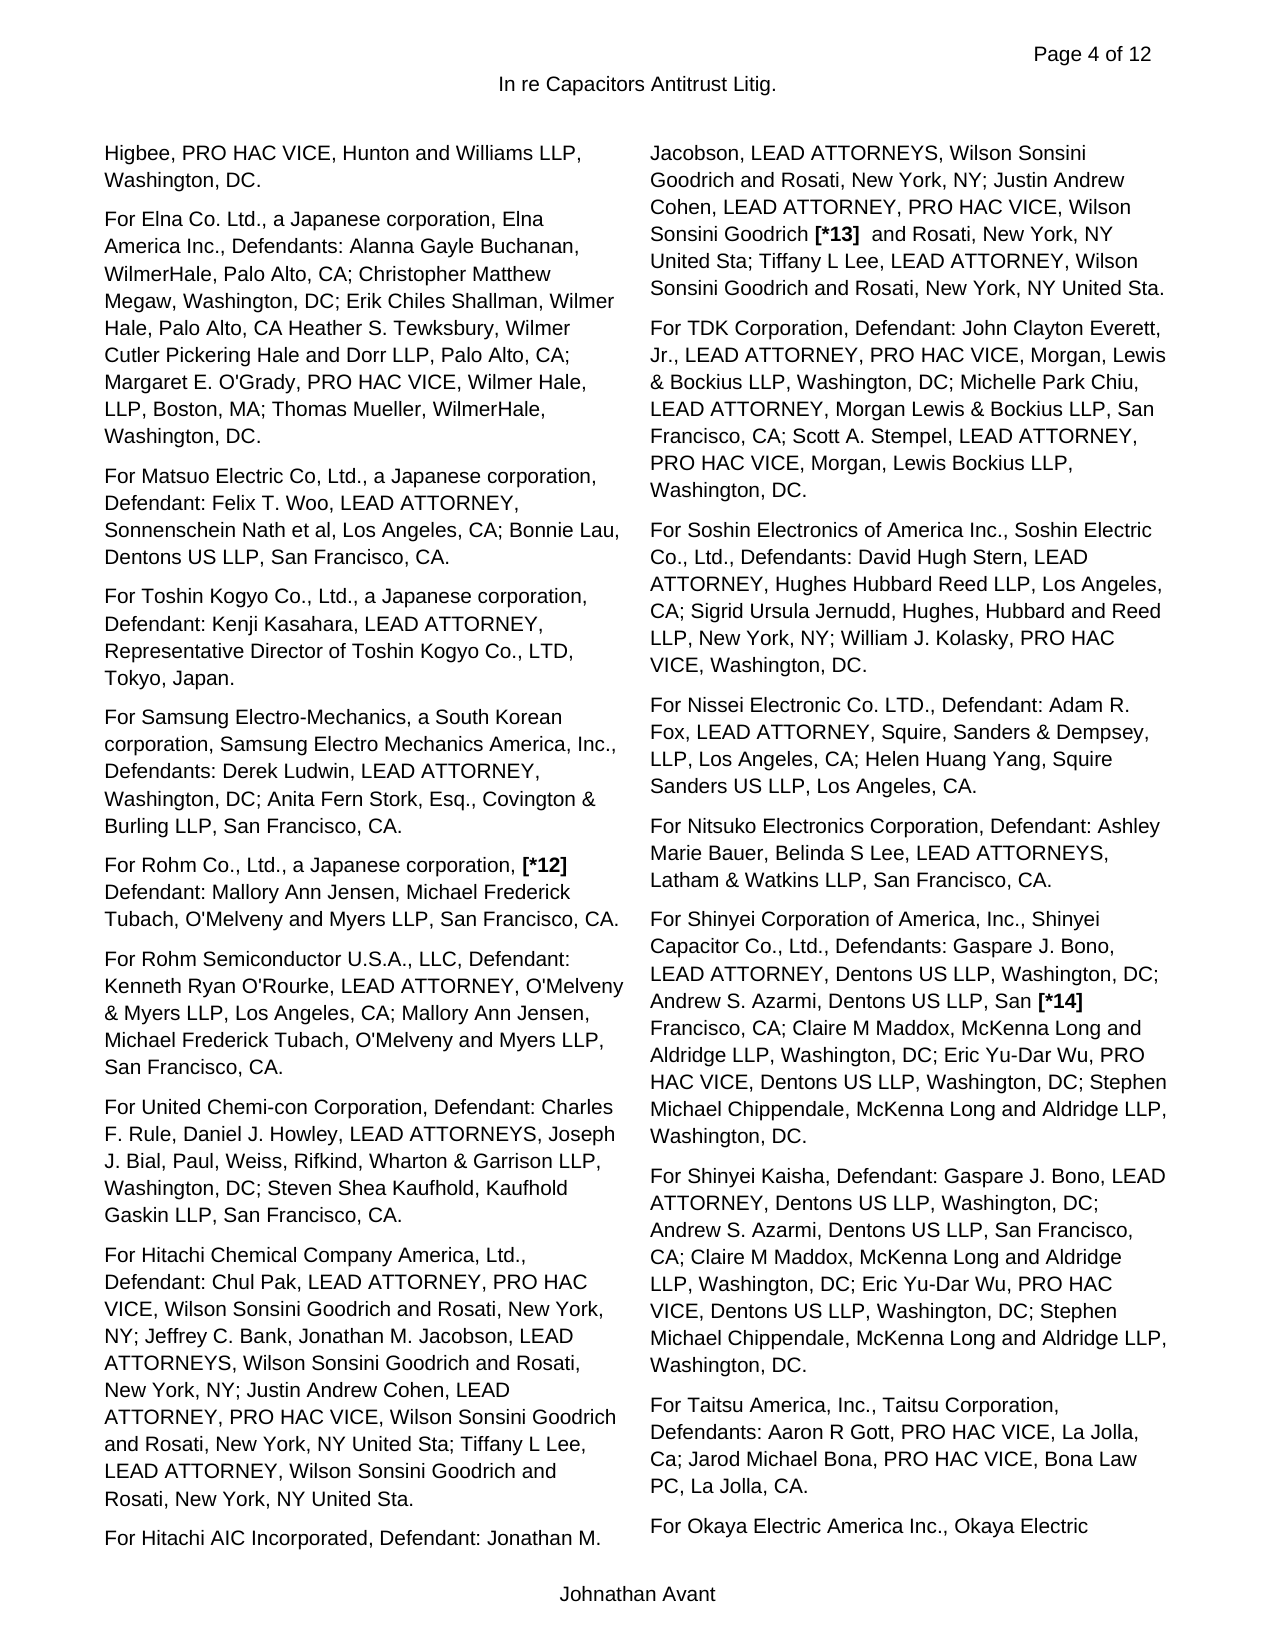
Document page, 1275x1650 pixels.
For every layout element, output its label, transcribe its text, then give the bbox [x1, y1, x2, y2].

text For TDK Corporation, Defendant: John Clayton Everett, Jr., LEAD ATTORNEY, PRO HAC VICE, Morgan, Lewis & Bockius LLP, Washington, DC; Michelle Park Chiu, LEAD ATTORNEY, Morgan Lewis & Bockius LLP, San Francisco, CA; Scott A. Stempel, LEAD ATTORNEY, PRO HAC VICE, Morgan, Lewis Bockius LLP, Washington, DC. [650, 312, 1171, 502]
text For Toshin Kogyo Co., Ltd., a Japanese corporation, Defendant: Kenji Kasahara, LEAD ATTORNEY, Representative Director of Toshin Kogyo Co., LTD, Tokyo, Japan. [104, 581, 625, 689]
text For Soshin Electronics of America Inc., Soshin Electric Co., Ltd., Defendants: David Hugh Stern, LEAD ATTORNEY, Hughes Hubbard Reed LLP, Los Angeles, CA; Sigrid Ursula Jernudd, Hughes, Hubbard and Reed LLP, New York, NY; William J. Kolasky, PRO HAC VICE, Washington, DC. [650, 514, 1171, 677]
text For Hitachi AIC Incorporated, Defendant: Jonathan M. Jacobson, LEAD ATTORNEYS, Wilson Sonsini Goodrich and Rosati, New York, NY; Justin Andrew Cohen, LEAD ATTORNEY, PRO HAC VICE, Wilson Sonsini Goodrich [*13] and Rosati, New York, NY United Sta; Tiffany L Lee, LEAD ATTORNEY, Wilson Sonsini Goodrich and Rosati, New York, NY United Sta. [650, 137, 1171, 300]
text For Taitsu America, Inc., Taitsu Corporation, Defendants: Aaron R Gott, PRO HAC VICE, La Jolla, Ca; Jarod Michael Bona, PRO HAC VICE, Bona Law PC, La Jolla, CA. [650, 1389, 1171, 1498]
text For United Chemi-con Corporation, Defendant: Charles F. Rule, Daniel J. Howley, LEAD ATTORNEYS, Joseph J. Bial, Paul, Weiss, Rifkind, Wharton & Garrison LLP, Washington, DC; Steven Shea Kaufhold, Kaufhold Gaskin LLP, San Francisco, CA. [104, 1092, 625, 1227]
text For Shinyei Corporation of America, Inc., Shinyei Capacitor Co., Ltd., Defendants: Gaspare J. Bono, LEAD ATTORNEY, Dentons US LLP, Washington, DC; Andrew S. Azarmi, Dentons US LLP, San [*14] Francisco, CA; Claire M Maddox, McKenna Long and Aldridge LLP, Washington, DC; Eric Yu-Dar Wu, PRO HAC VICE, Dentons US LLP, Washington, DC; Stephen Michael Chippendale, McKenna Long and Aldridge LLP, Washington, DC. [650, 904, 1171, 1148]
text For Nitsuko Electronics Corporation, Defendant: Ashley Marie Bauer, Belinda S Lee, LEAD ATTORNEYS, Latham & Watkins LLP, San Francisco, CA. [650, 810, 1171, 892]
text For Rohm Co., Ltd., a Japanese corporation, [*12] Defendant: Mallory Ann Jensen, Michael Frederick Tubach, O'Melveny and Myers LLP, San Francisco, CA. [104, 850, 625, 931]
text For Elna Co. Ltd., a Japanese corporation, Elna America Inc., Defendants: Alanna Gayle Buchanan, WilmerHale, Palo Alto, CA; Christopher Matthew Megaw, Washington, DC; Erik Chiles Shallman, Wilmer Hale, Palo Alto, CA Heather S. Tewksbury, Wilmer Cutler Pickering Hale and Dorr LLP, Palo Alto, CA; Margaret E. O'Grady, PRO HAC VICE, Wilmer Hale, LLP, Boston, MA; Thomas Mueller, WilmerHale, Washington, DC. [104, 204, 625, 448]
text For Rohm Semiconductor U.S.A., LLC, Defendant: Kenneth Ryan O'Rourke, LEAD ATTORNEY, O'Melveny & Myers LLP, Los Angeles, CA; Mallory Ann Jensen, Michael Frederick Tubach, O'Melveny and Myers LLP, San Francisco, CA. [104, 944, 625, 1079]
text For Samsung Electro-Mechanics, a South Korean corporation, Samsung Electro Mechanics America, Inc., Defendants: Derek Ludwin, LEAD ATTORNEY, Washington, DC; Anita Fern Stork, Esq., Covington & Burling LLP, San Francisco, CA. [104, 702, 625, 837]
text For Hitachi Chemical Company America, Ltd., Defendant: Chul Pak, LEAD ATTORNEY, PRO HAC VICE, Wilson Sonsini Goodrich and Rosati, New York, NY; Jeffrey C. Bank, Jonathan M. Jacobson, LEAD ATTORNEYS, Wilson Sonsini Goodrich and Rosati, New York, NY; Justin Andrew Cohen, LEAD ATTORNEY, PRO HAC VICE, Wilson Sonsini Goodrich and Rosati, New York, NY United Sta; Tiffany L Lee, LEAD ATTORNEY, Wilson Sonsini Goodrich and Rosati, New York, NY United Sta. [104, 1239, 625, 1510]
text For Nissei Electronic Co. LTD., Defendant: Adam R. Fox, LEAD ATTORNEY, Squire, Sanders & Dempsey, LLP, Los Angeles, CA; Helen Huang Yang, Squire Sanders US LLP, Los Angeles, CA. [650, 689, 1171, 798]
text For Shinyei Kaisha, Defendant: Gaspare J. Bono, LEAD ATTORNEY, Dentons US LLP, Washington, DC; Andrew S. Azarmi, Dentons US LLP, San Francisco, CA; Claire M Maddox, McKenna Long and Aldridge LLP, Washington, DC; Eric Yu-Dar Wu, PRO HAC VICE, Dentons US LLP, Washington, DC; Stephen Michael Chippendale, McKenna Long and Aldridge LLP, Washington, DC. [650, 1160, 1171, 1377]
text For Matsuo Electric Co, Ltd., a Japanese corporation, Defendant: Felix T. Woo, LEAD ATTORNEY, Sonnenschein Nath et al, Los Angeles, CA; Bonnie Lau, Dentons US LLP, San Francisco, CA. [104, 460, 625, 569]
